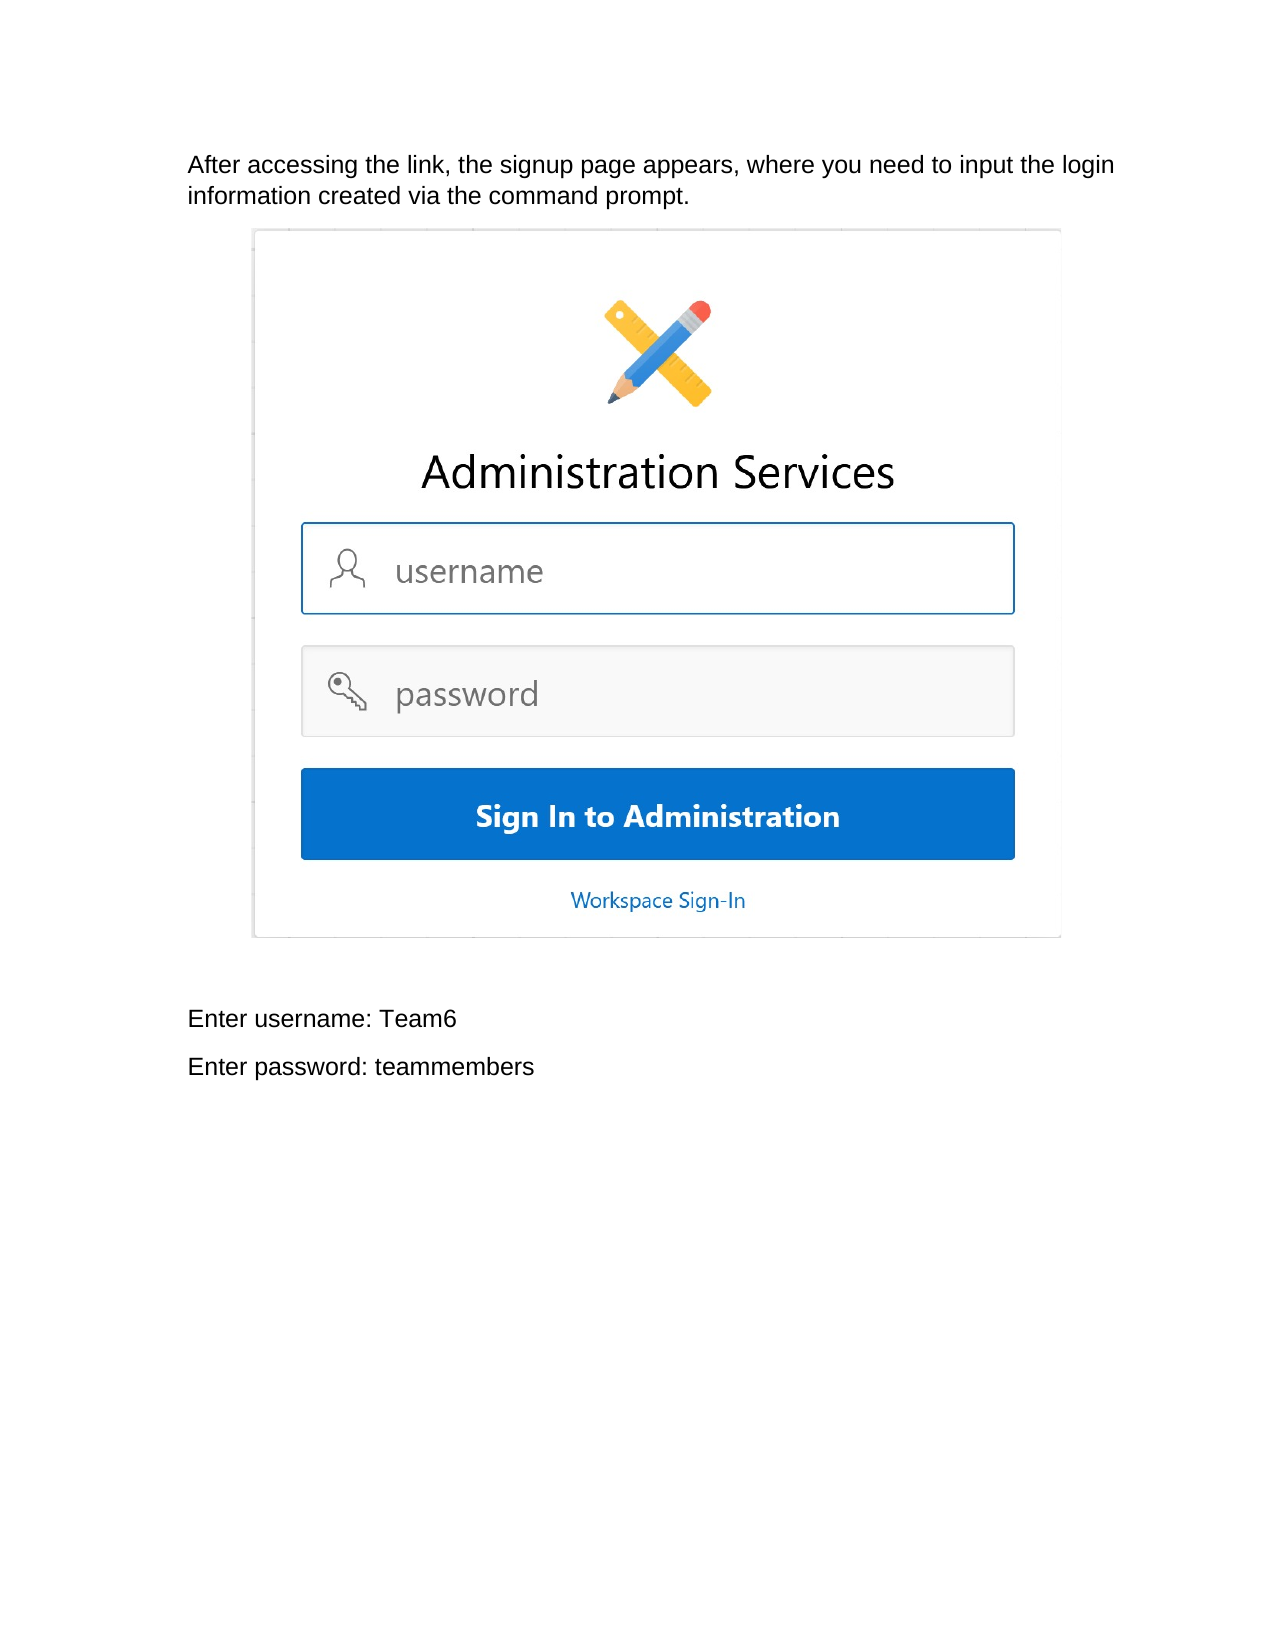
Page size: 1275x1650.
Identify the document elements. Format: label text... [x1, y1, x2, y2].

text Enter username: Team6 [187, 1004, 1125, 1033]
text After accessing the link, the signup page appears, where you need to input the login information created via the command prompt. [187, 150, 1125, 210]
picture [251, 228, 1062, 938]
text Enter password: teammembers [187, 1052, 1125, 1081]
